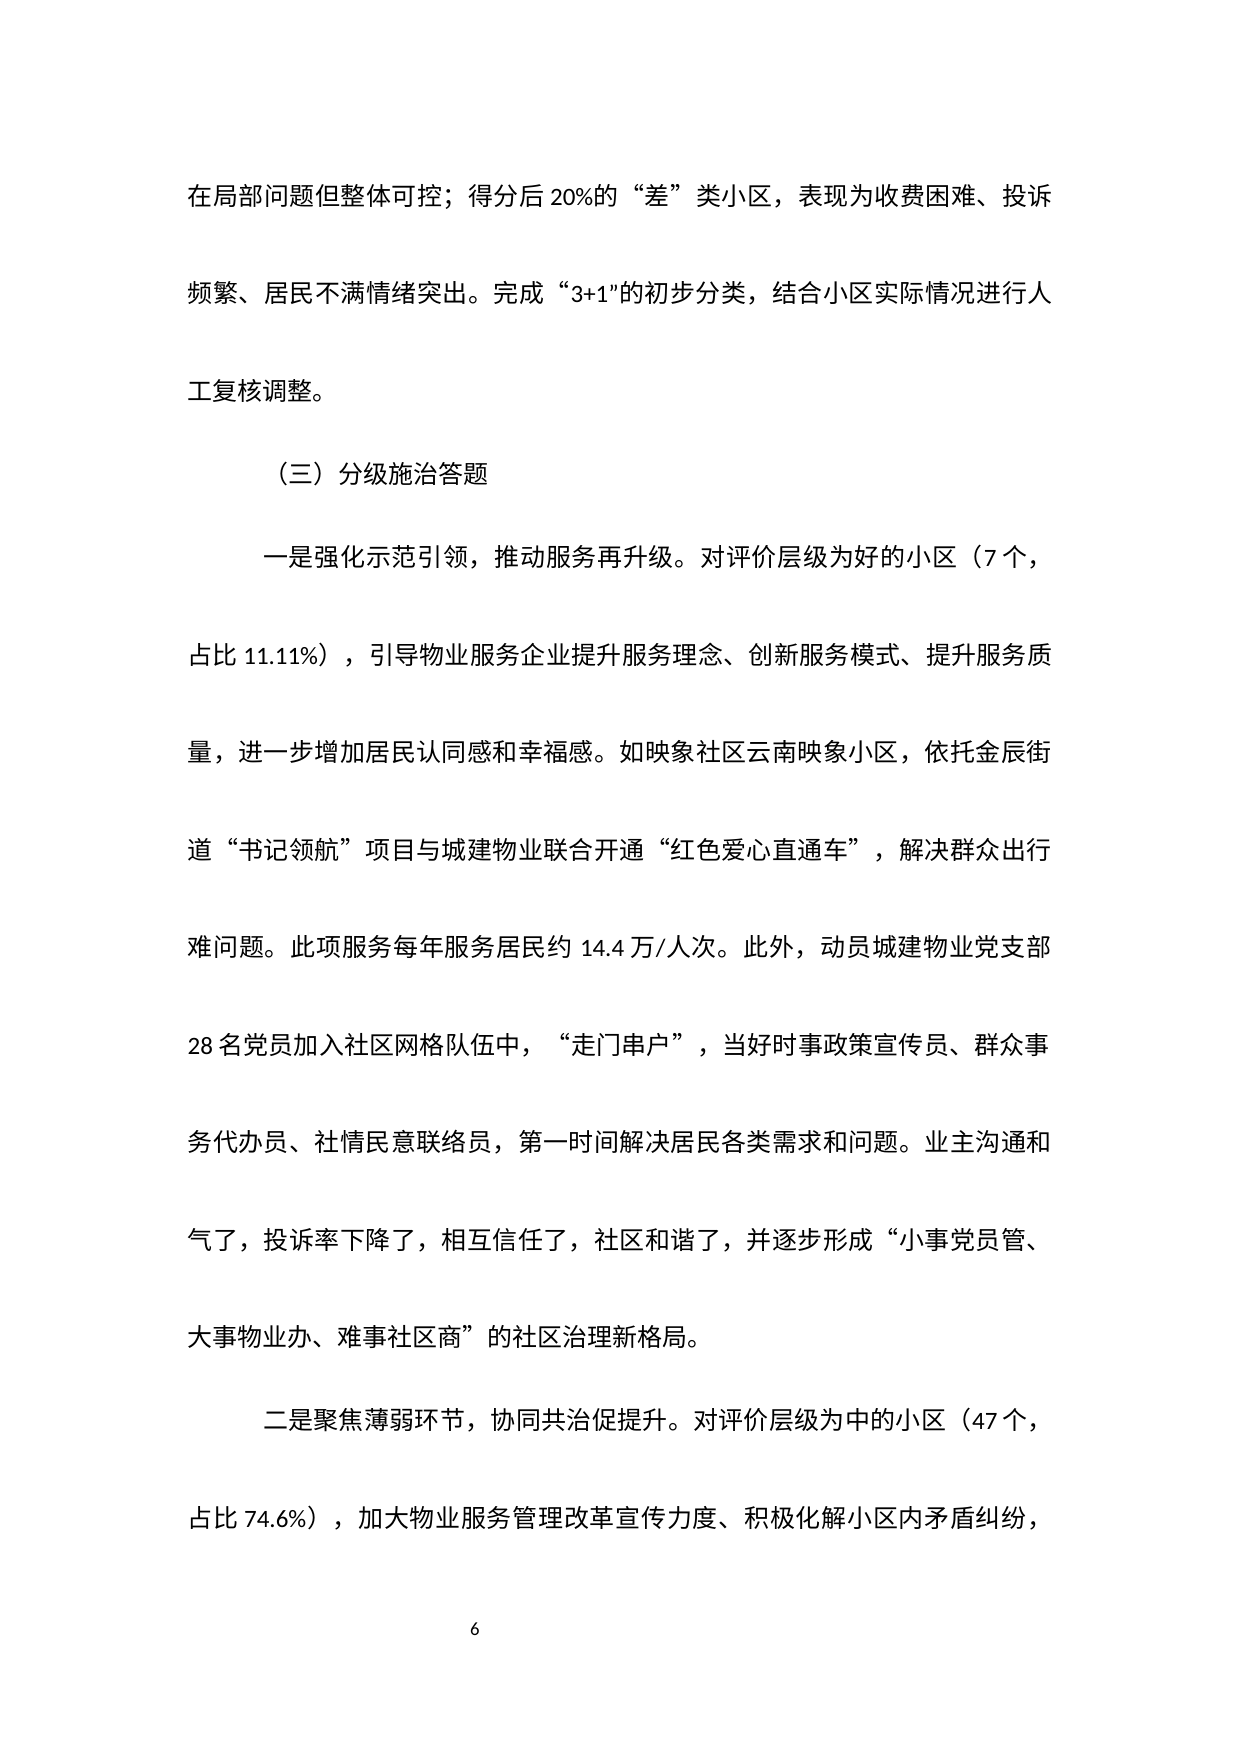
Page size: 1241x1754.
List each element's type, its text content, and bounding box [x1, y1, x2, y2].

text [187, 162, 1053, 422]
text 一是强化示范引领，推动服务再升级。对评价层级为好的小区（7个，占比11.11%），引导物业服务企业提升服务理念、创新服务模式、提升服务质量，进一步增加居民认同感和幸福感。如映象社区云南映象小区，依托金辰街道“书记领航”项目与城建物业联合开通“红色爱心直通车”，解决群众出行难问题。此项服务每年服务居民约14.4万/人次。此外，动员城建物业党支部28名党员加入社区网格队伍中，“走门串户”，当好时事政策宣传员、群众事务代办员、社情民意联络员，第一时间解决居民各类需求和问题。业主沟通和气了，投诉率下降了，相互信任了，社区和谐了，并逐步形成“小事党员管、大事物业办、难事社区商”的社区治理新格局。 [187, 523, 1053, 1368]
text （三）分级施治答题 [187, 440, 1053, 505]
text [187, 1386, 1053, 1549]
